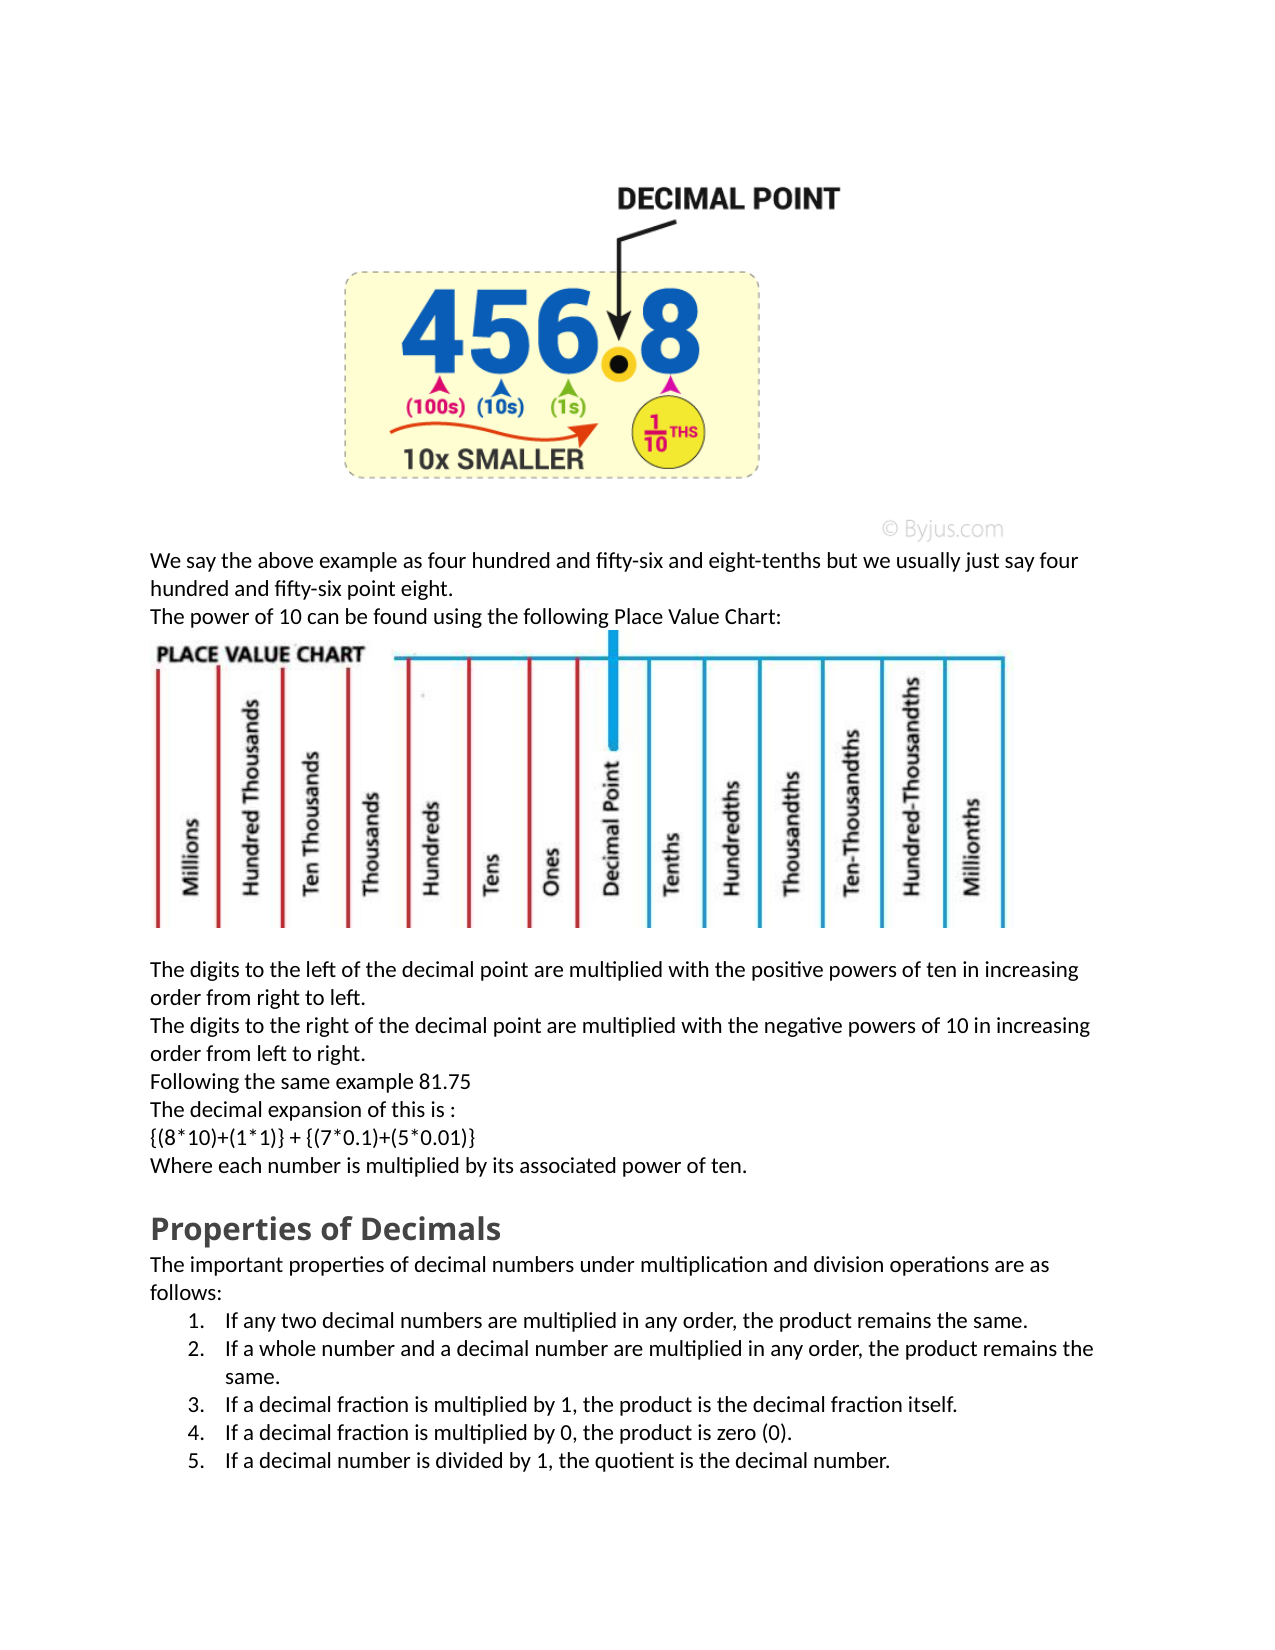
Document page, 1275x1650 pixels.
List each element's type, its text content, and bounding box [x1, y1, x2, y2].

text The decimal expansion of this is : [150, 1095, 1125, 1123]
text The digits to the right of the decimal point are multiplied with the negative powers of 10 in increasing order from left to right. [150, 1011, 1125, 1067]
text The digits to the left of the decimal point are multiplied with the positive powers of ten in increasing order from right to left. [150, 955, 1125, 1011]
picture [150, 150, 1014, 547]
list If a whole number and a decimal number are multiplied in any order, the product remains the same. [187, 1334, 1125, 1390]
text The important properties of decimal numbers under multiplication and division operations are as follows: [150, 1250, 1125, 1306]
text Following the same example 81.75 [150, 1067, 1125, 1095]
text We say the above example as four hundred and fifty-six and eight-tenths but we usually just say four hundred and fifty-six point eight. [150, 546, 1125, 602]
text Where each number is multiplied by its associated power of ten. [150, 1151, 1125, 1179]
text The power of 10 can be found using the following Place Value Chart: [150, 602, 1125, 630]
list If any two decimal numbers are multiplied in any order, the product remains the same. [187, 1306, 1125, 1334]
text {(8*10)+(1*1)} + {(7*0.1)+(5*0.01)} [150, 1123, 1125, 1151]
list If a decimal fraction is multiplied by 0, the product is zero (0). [187, 1418, 1125, 1446]
list If a decimal fraction is multiplied by 1, the product is the decimal fraction itself. [187, 1390, 1125, 1418]
picture [150, 630, 1014, 928]
list If a decimal number is divided by 1, the quotient is the decimal number. [187, 1446, 1125, 1474]
